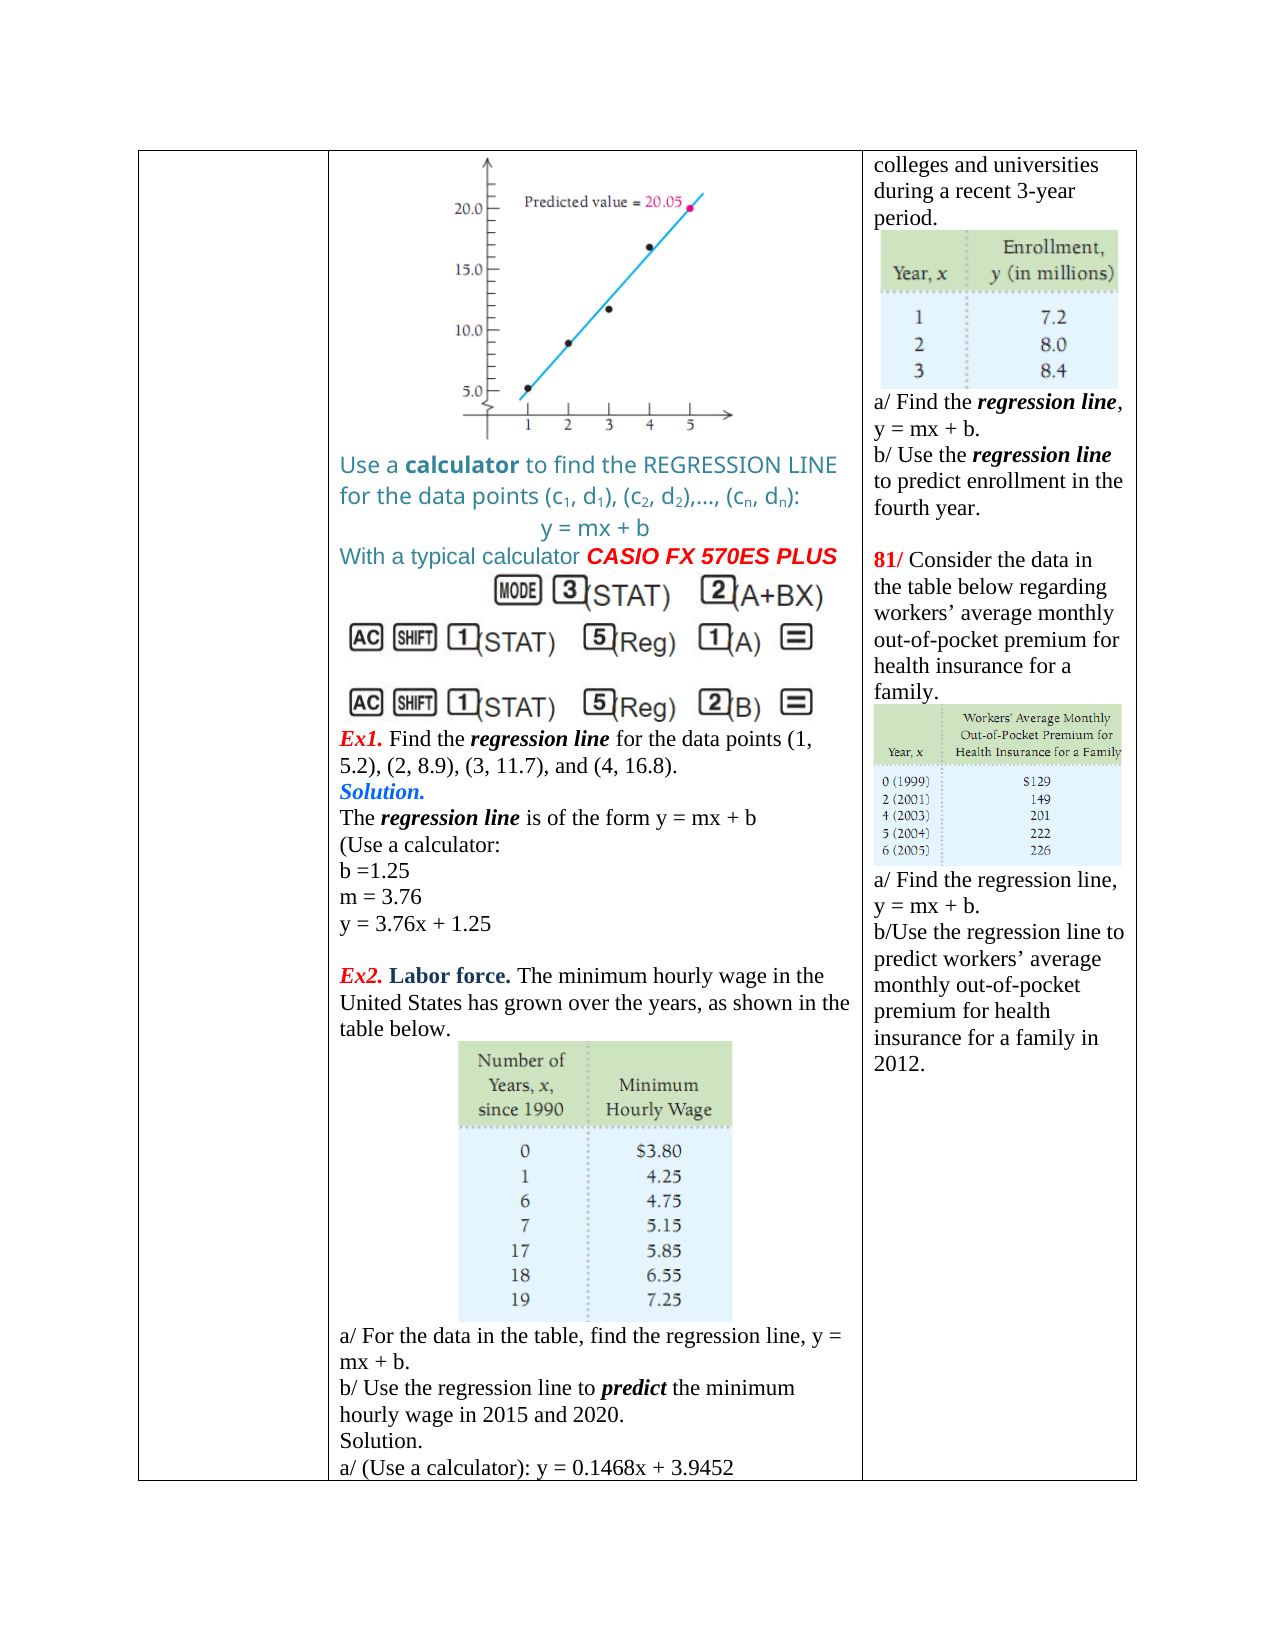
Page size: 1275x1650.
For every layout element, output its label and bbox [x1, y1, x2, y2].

picture [458, 1041, 733, 1322]
table_cell [863, 151, 1136, 1480]
table_cell [329, 151, 862, 1480]
picture [873, 704, 1122, 866]
picture [449, 151, 742, 449]
table_cell [139, 151, 328, 1480]
picture [339, 569, 842, 726]
picture [880, 230, 1119, 389]
